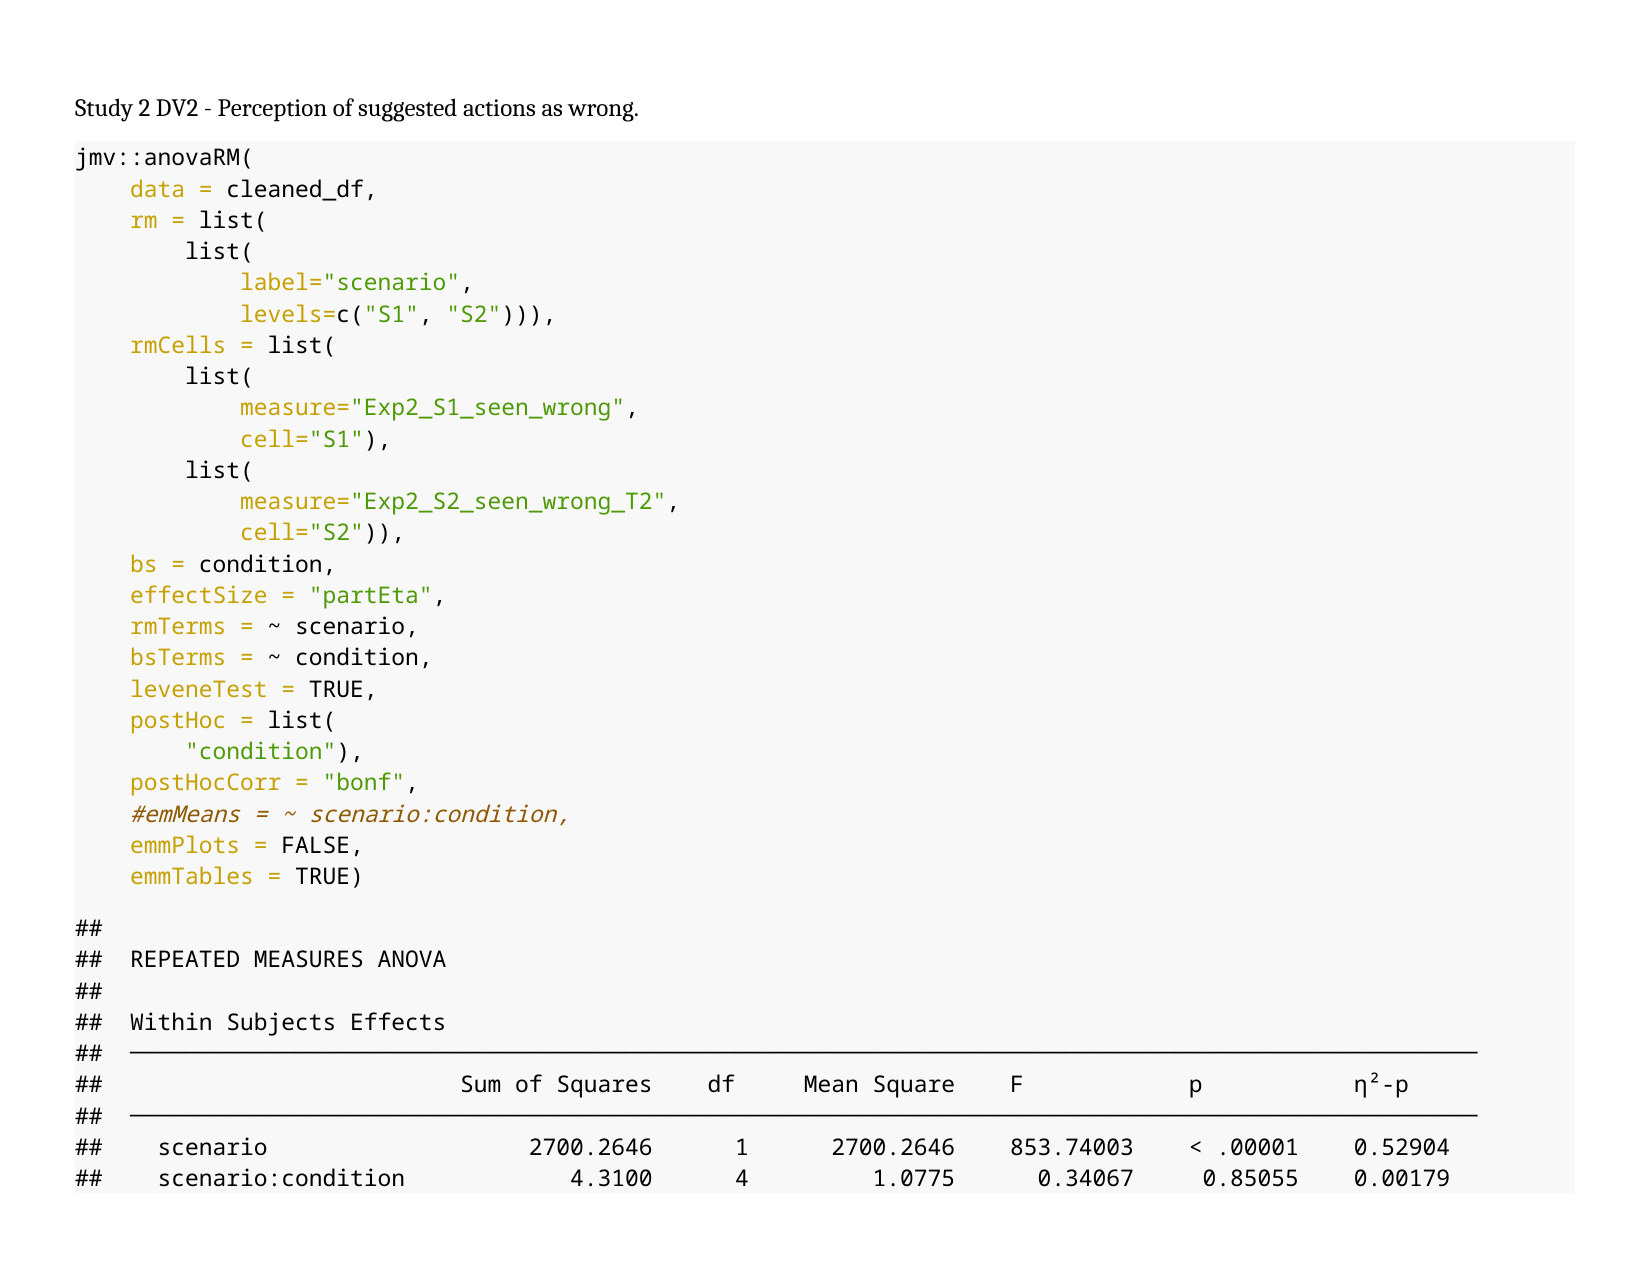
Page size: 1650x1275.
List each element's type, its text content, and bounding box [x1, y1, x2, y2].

text Study 2 DV2 - Perception of suggested actions as wrong. [75, 94, 1575, 122]
text jmv::anovaRM( data = cleaned_df, rm = list( list( label="scenario", levels=c("S1", "S2"))), rmCells = list( list( measure="Exp2_S1_seen_wrong", cell="S1"), list( measure="Exp2_S2_seen_wrong_T2", cell="S2")), bs = condition, effectSize = "partEta", rmTerms = ~ scenario, bsTerms = ~ condition, leveneTest = TRUE, postHoc = list( "condition"), postHocCorr = "bonf", #emMeans = ~ scenario:condition, emmPlots = FALSE, emmTables = TRUE) [75, 141, 1575, 891]
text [75, 912, 1575, 1193]
